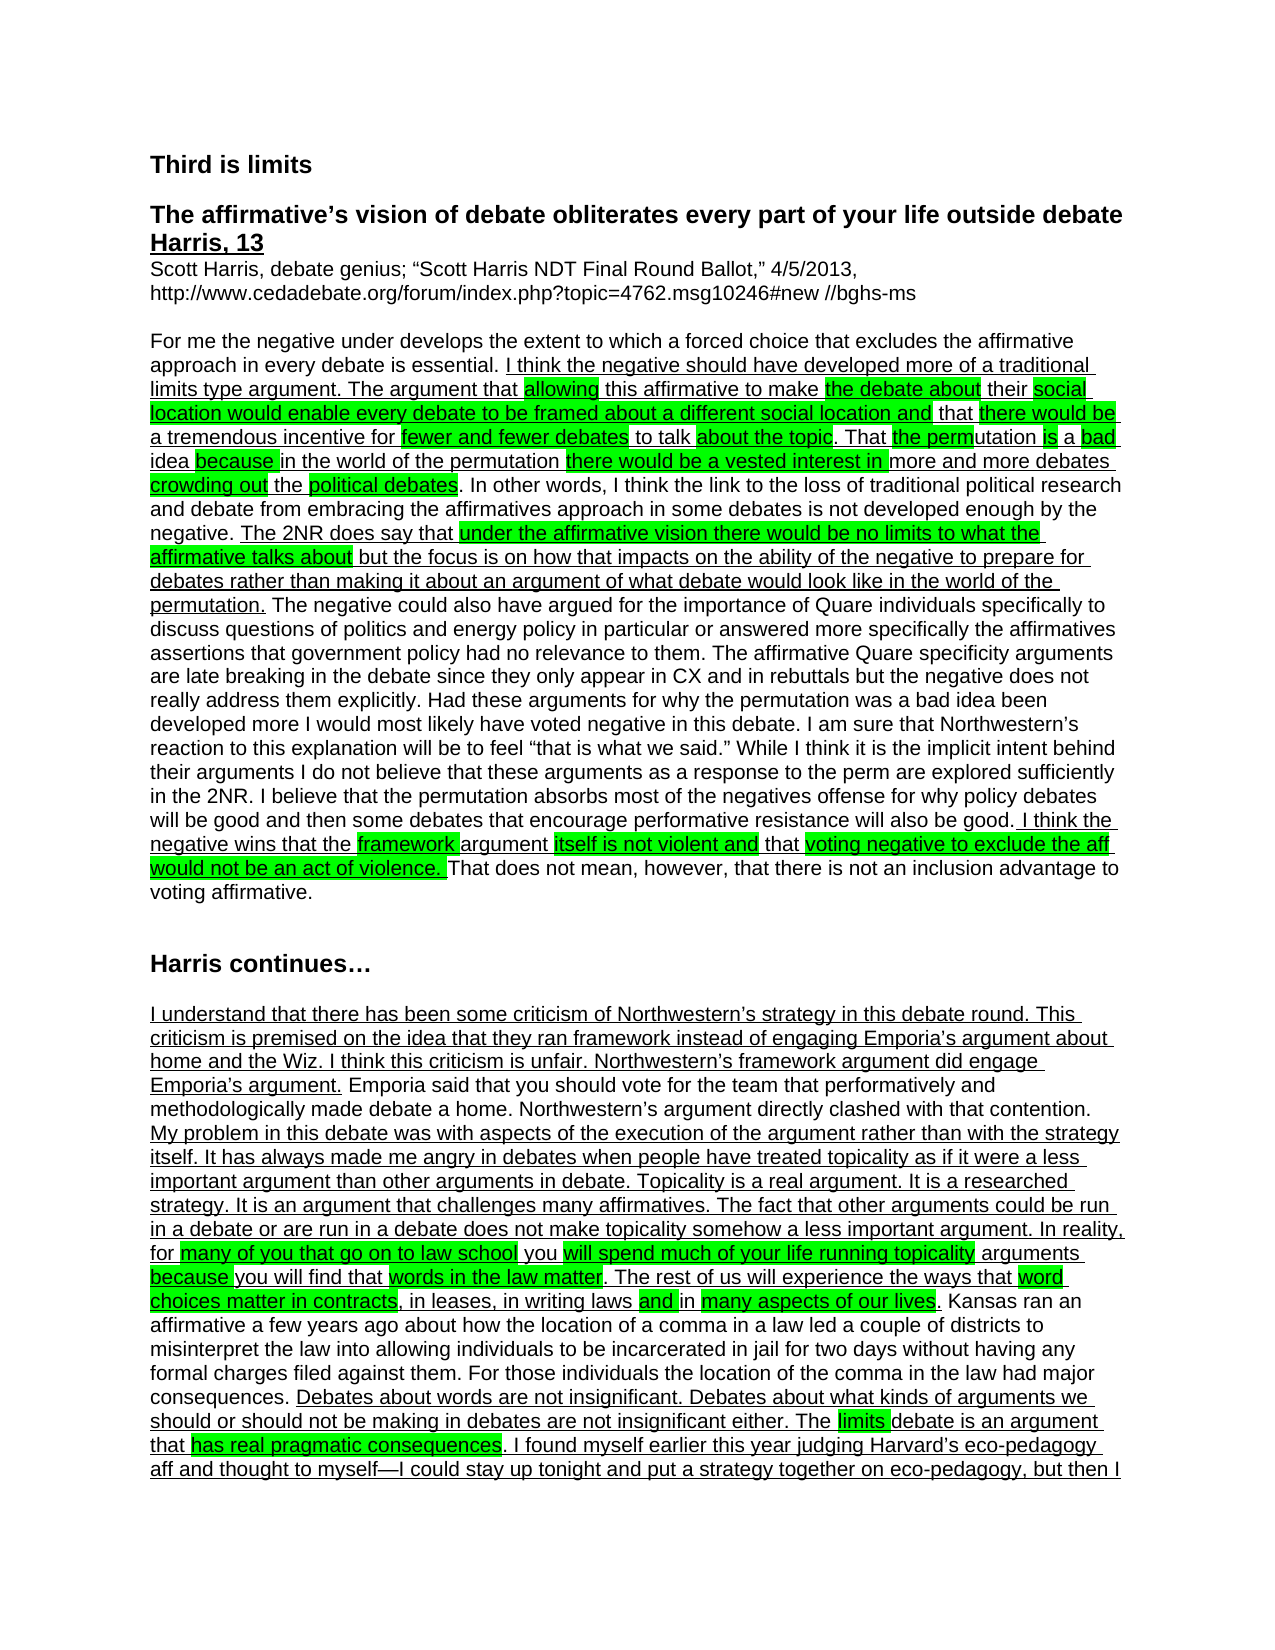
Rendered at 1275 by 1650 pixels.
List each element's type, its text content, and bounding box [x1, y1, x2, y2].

text Harris, 13 [150, 228, 1125, 257]
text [150, 1239, 1125, 1481]
text For me the negative under develops the extent to which a forced choice that excludes the affirmative approach in every debate is essential. I think the negative should have developed more of a traditional limits type argument. The argument that allowing this affirmative to make the debate about their social location would enable every debate to be framed about a different social location and that there would be a tremendous incentive for fewer and fewer debates to talk about the topic. That the permutation is a bad idea because in the world of the permutation there would be a vested interest in more and more debates crowding out the political debates. In other words, I think the link to the loss of traditional political research and debate from embracing the affirmatives approach in some debates is not developed enough by the negative. The 2NR does say that under the affirmative vision there would be no limits to what the affirmative talks about but the focus is on how that impacts on the ability of the negative to prepare for debates rather than making it about an argument of what debate would look like in the world of the permutation. The negative could also have argued for the importance of Quare individuals specifically to discuss questions of politics and energy policy in particular or answered more specifically the affirmatives assertions that government policy had no relevance to them. The affirmative Quare specificity arguments are late breaking in the debate since they only appear in CX and in rebuttals but the negative does not really address them explicitly. Had these arguments for why the permutation was a bad idea been developed more I would most likely have voted negative in this debate. I am sure that Northwestern’s reaction to this explanation will be to feel “that is what we said.” While I think it is the implicit intent behind their arguments I do not believe that these arguments as a response to the perm are explored sufficiently in the 2NR. I believe that the permutation absorbs most of the negatives offense for why policy debates will be good and then some debates that encourage performative resistance will also be good. I think the negative wins that the framework argument itself is not violent and that voting negative to exclude the aff would not be an act of violence. That does not mean, however, that there is not an inclusion advantage to voting affirmative. [150, 329, 1125, 904]
subtitle Third is limits [150, 150, 1125, 179]
text Scott Harris, debate genius; “Scott Harris NDT Final Round Ballot,” 4/5/2013, http://www.cedadebate.org/forum/index.php?topic=4762.msg10246#new //bghs-ms [150, 257, 1125, 305]
subtitle The affirmative’s vision of debate obliterates every part of your life outside debate [150, 199, 1125, 228]
subtitle Harris continues… [150, 949, 1125, 977]
